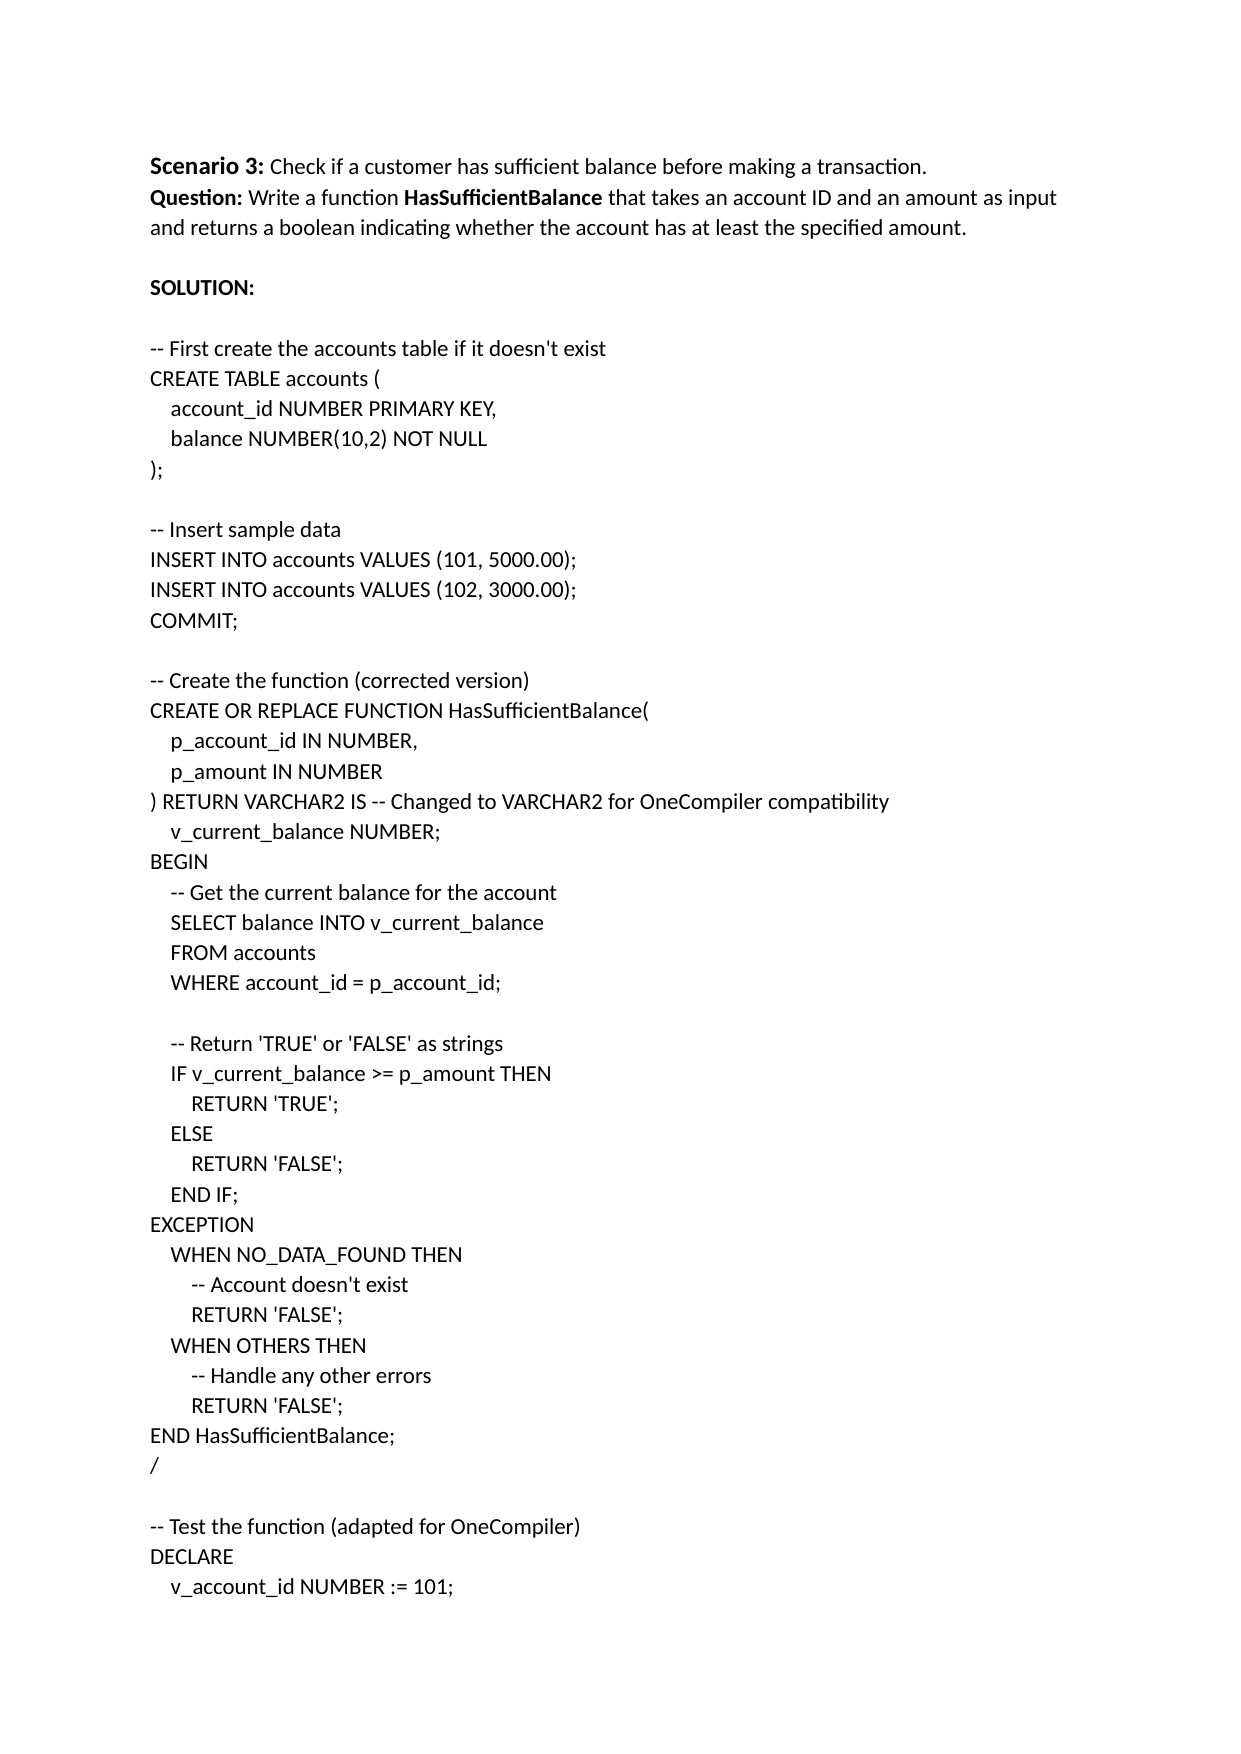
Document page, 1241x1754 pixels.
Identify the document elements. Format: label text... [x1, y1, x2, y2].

text FROM accounts [150, 938, 1090, 966]
text -- Get the current balance for the account [150, 878, 1090, 906]
text WHEN OTHERS THEN [150, 1331, 1090, 1359]
text Question: Write a function HasSufficientBalance that takes an account ID and an amount as input and returns a boolean indicating whether the account has at least the specified amount. [150, 183, 1090, 241]
text -- First create the accounts table if it doesn't exist [150, 334, 1090, 362]
text INSERT INTO accounts VALUES (101, 5000.00); [150, 545, 1090, 573]
text v_account_id NUMBER := 101; [150, 1572, 1090, 1601]
text SELECT balance INTO v_current_balance [150, 908, 1090, 936]
text ); [150, 455, 1090, 483]
text BEGIN [150, 847, 1090, 876]
text END HasSufficientBalance; [150, 1421, 1090, 1449]
text CREATE OR REPLACE FUNCTION HasSufficientBalance( [150, 696, 1090, 724]
text END IF; [150, 1180, 1090, 1208]
text INSERT INTO accounts VALUES (102, 3000.00); [150, 576, 1090, 604]
text -- Account doesn't exist [150, 1270, 1090, 1298]
text ELSE [150, 1119, 1090, 1147]
text -- Handle any other errors [150, 1361, 1090, 1389]
text WHERE account_id = p_account_id; [150, 968, 1090, 996]
text -- Test the function (adapted for OneCompiler) [150, 1512, 1090, 1540]
text SOLUTION: [150, 273, 1090, 302]
text RETURN 'FALSE'; [150, 1149, 1090, 1178]
text RETURN 'FALSE'; [150, 1391, 1090, 1419]
text Scenario 3: Check if a customer has sufficient balance before making a transaction. [150, 150, 1090, 181]
text CREATE TABLE accounts ( [150, 364, 1090, 392]
text balance NUMBER(10,2) NOT NULL [150, 424, 1090, 453]
text -- Create the function (corrected version) [150, 666, 1090, 694]
text EXCEPTION [150, 1210, 1090, 1238]
text IF v_current_balance >= p_amount THEN [150, 1059, 1090, 1087]
text account_id NUMBER PRIMARY KEY, [150, 394, 1090, 422]
text -- Return 'TRUE' or 'FALSE' as strings [150, 1029, 1090, 1057]
text / [150, 1452, 1090, 1480]
text WHEN NO_DATA_FOUND THEN [150, 1240, 1090, 1268]
text -- Insert sample data [150, 515, 1090, 543]
text DECLARE [150, 1542, 1090, 1570]
text v_current_balance NUMBER; [150, 817, 1090, 845]
text COMMIT; [150, 606, 1090, 634]
text RETURN 'FALSE'; [150, 1301, 1090, 1329]
text RETURN 'TRUE'; [150, 1089, 1090, 1117]
text p_amount IN NUMBER [150, 757, 1090, 785]
text p_account_id IN NUMBER, [150, 727, 1090, 755]
text ) RETURN VARCHAR2 IS -- Changed to VARCHAR2 for OneCompiler compatibility [150, 787, 1090, 815]
